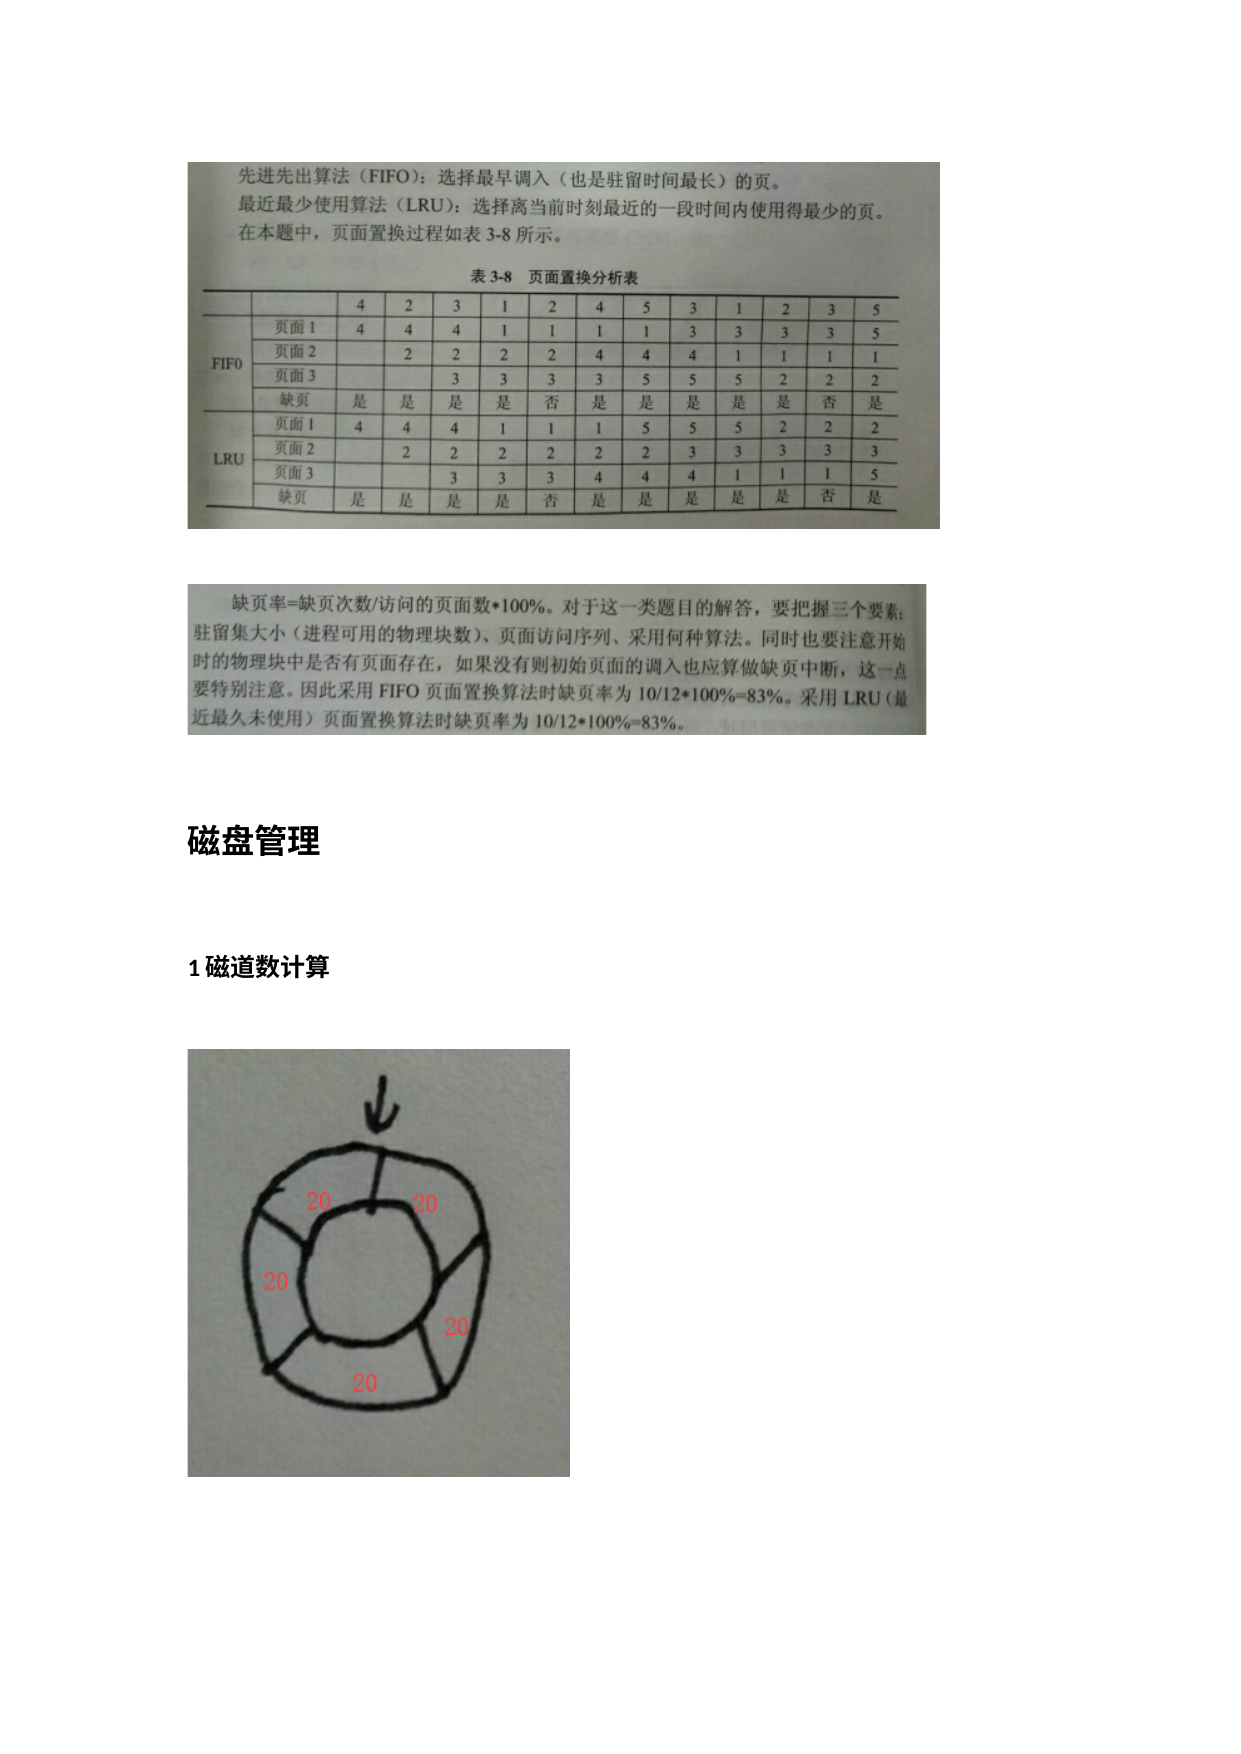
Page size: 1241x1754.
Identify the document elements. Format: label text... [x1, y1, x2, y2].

picture [187, 584, 927, 735]
subtitle 1磁道数计算 [187, 933, 1053, 998]
picture [187, 162, 940, 529]
picture [187, 1049, 570, 1477]
subtitle 磁盘管理 [187, 807, 1053, 872]
